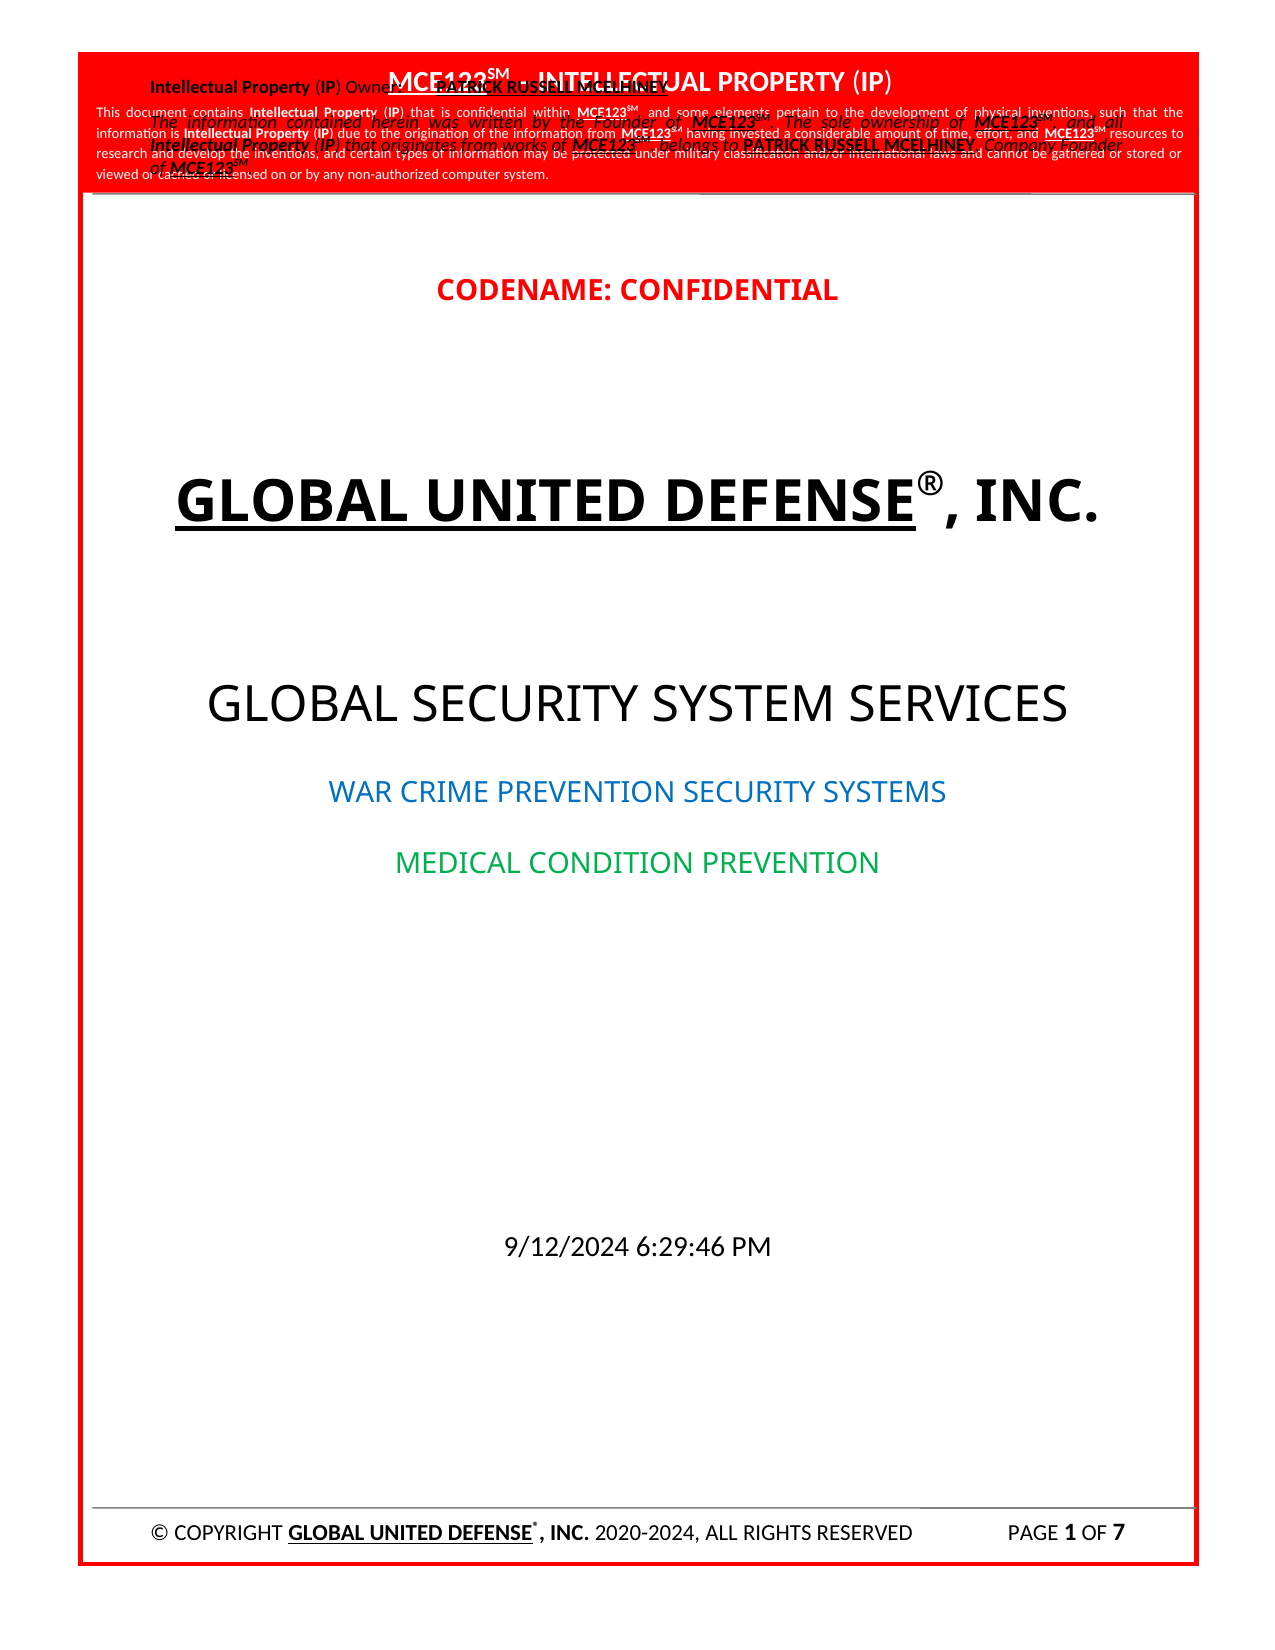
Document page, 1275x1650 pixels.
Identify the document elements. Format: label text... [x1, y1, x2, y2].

subtitle MEDICAL CONDITION PREVENTION [150, 842, 1125, 882]
subtitle WAR CRIME PREVENTION SECURITY SYSTEMS [150, 772, 1125, 811]
text 9/12/2024 6:29:46 PM [150, 1228, 1125, 1264]
text CODENAME: CONFIDENTIAL [150, 269, 1125, 309]
text GLOBAL SECURITY SYSTEM SERVICES [150, 668, 1125, 736]
text GLOBAL UNITED DEFENSE®, INC. [150, 459, 1125, 539]
